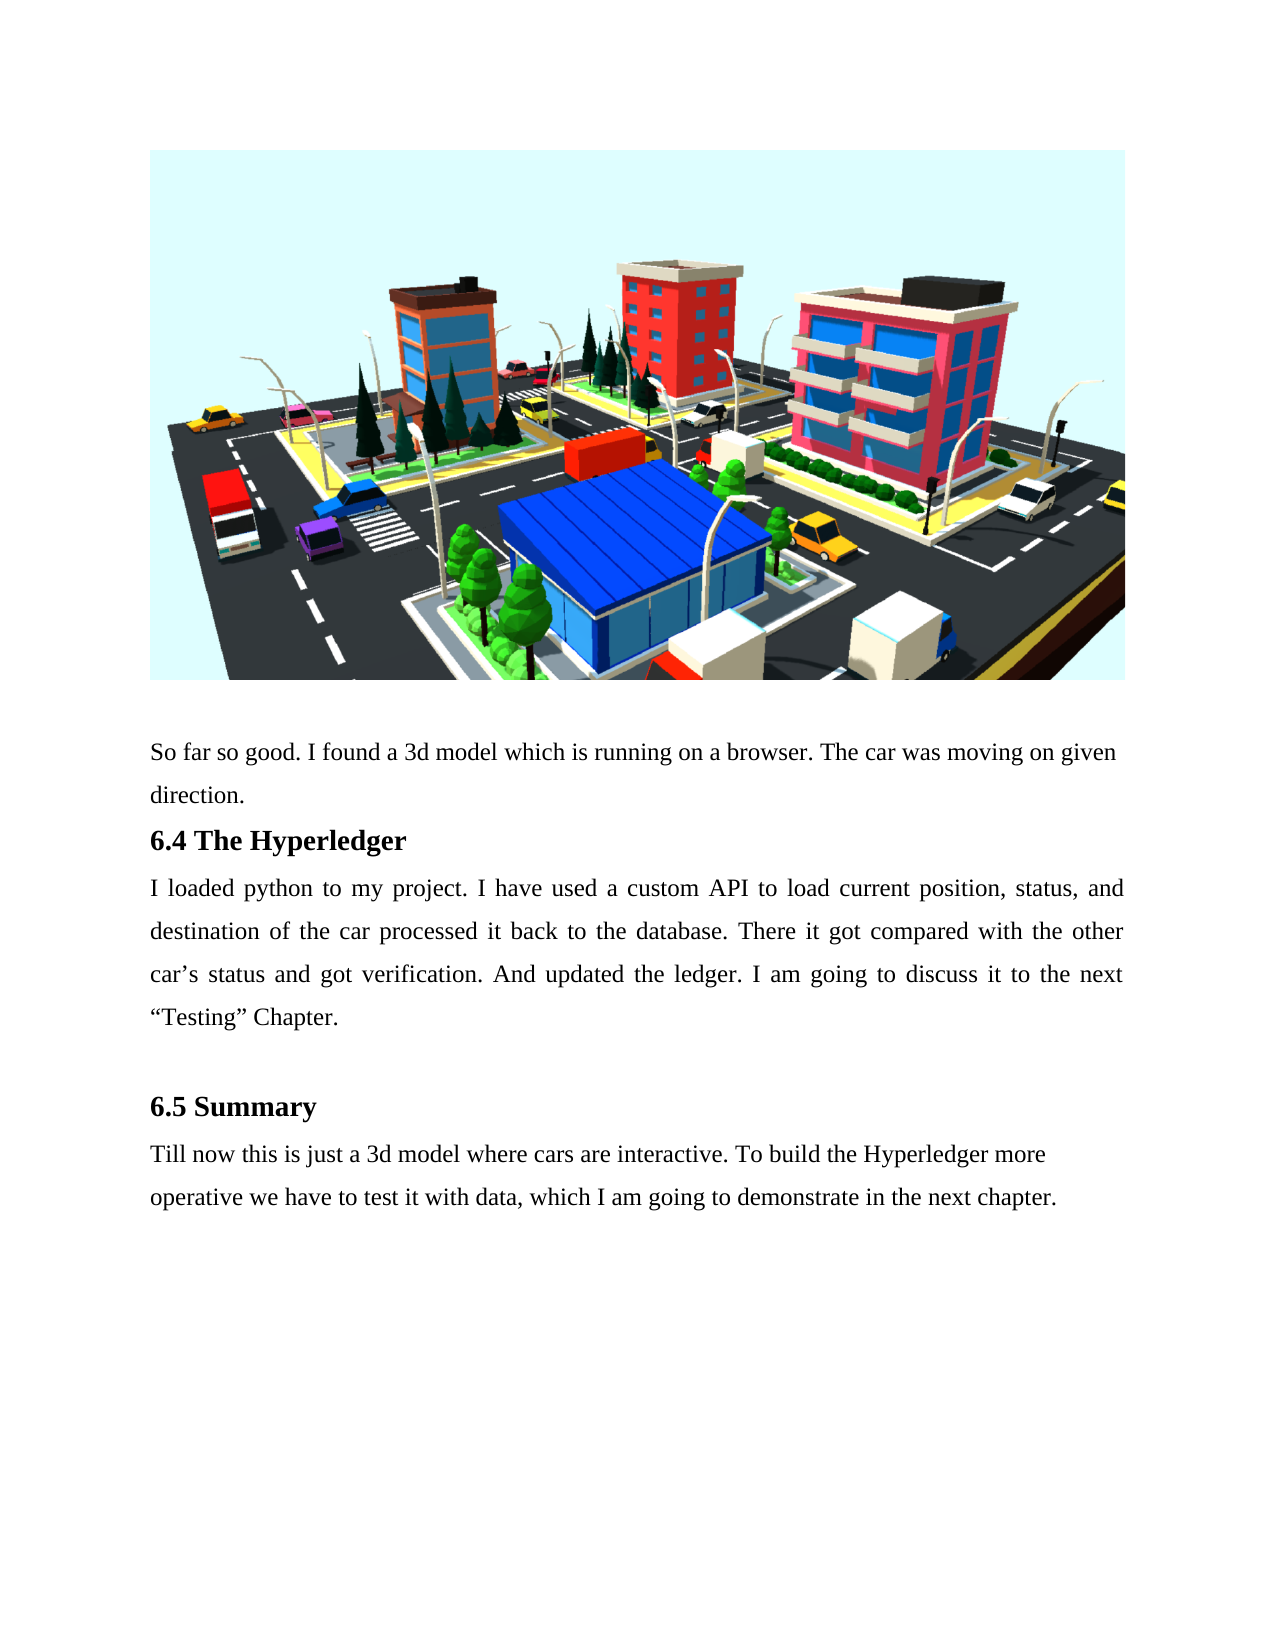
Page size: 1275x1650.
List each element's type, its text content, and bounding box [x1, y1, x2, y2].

text 6.4 The Hyperledger [150, 823, 1125, 856]
text Till now this is just a 3d model where cars are interactive. To build the Hyperledger more operative we have to test it with data, which I am going to demonstrate in the next chapter. [150, 1139, 1125, 1211]
text 6.5 Summary [150, 1089, 1125, 1122]
text I loaded python to my project. I have used a custom API to load current position, status, and destination of the car processed it back to the database. There it got compared with the other car’s status and got verification. And updated the ledger. I am going to discuss it to the next “Testing” Chapter. [150, 873, 1125, 1031]
picture [150, 150, 1125, 680]
text So far so good. I found a 3d model which is running on a browser. The car was moving on given direction. [150, 737, 1125, 808]
